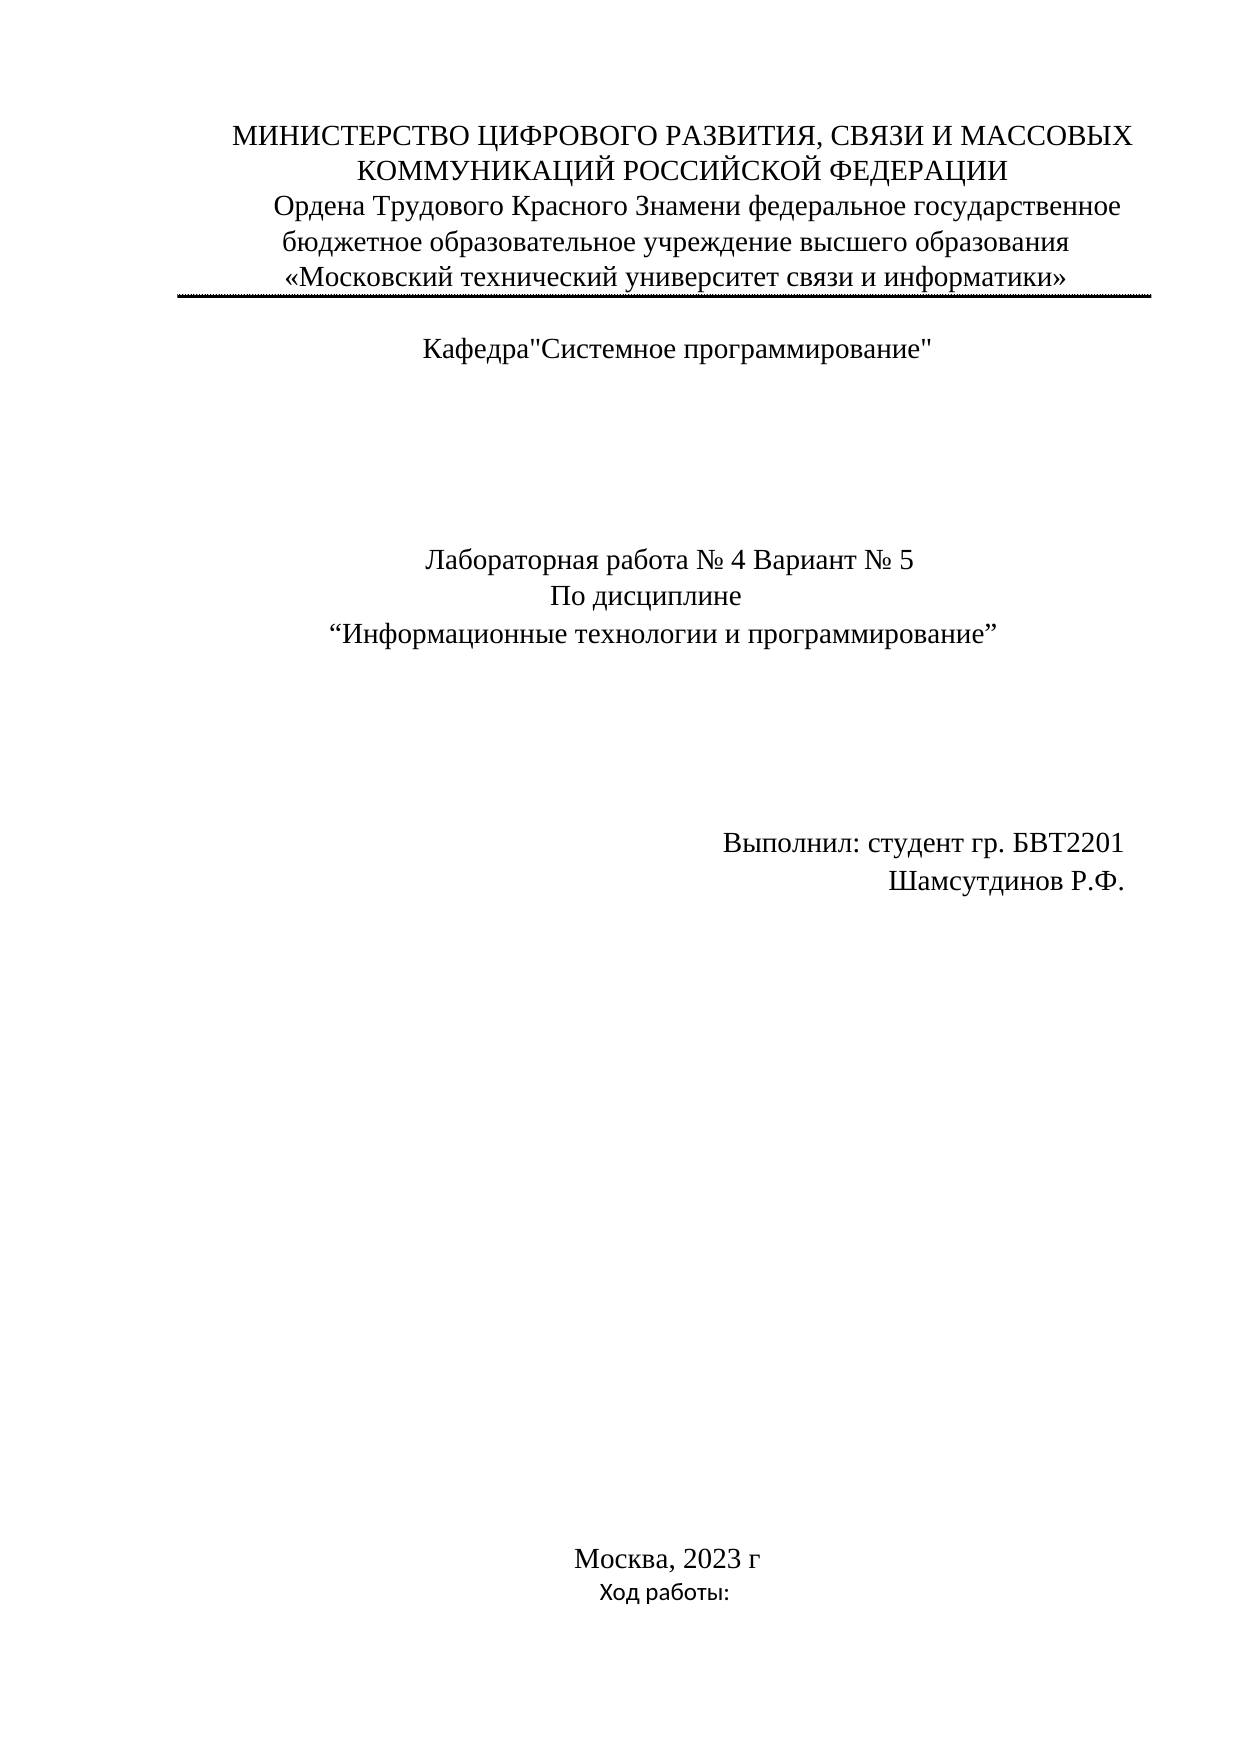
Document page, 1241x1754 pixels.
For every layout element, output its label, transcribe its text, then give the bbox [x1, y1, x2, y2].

text Ход работы: [178, 1576, 1152, 1607]
text Лабораторная работа № 4 Вариант № 5 [187, 542, 1152, 576]
text Выполнил: студент гр. БВТ2201 [177, 825, 1147, 859]
picture [177, 294, 1152, 298]
text КОММУНИКАЦИЙ РОССИЙСКОЙ ФЕДЕРАЦИИ [213, 153, 1152, 187]
text Кафедра"Системное программирование" [422, 331, 1152, 365]
text Ордена Трудового Красного Знамени федеральное государственное бюджетное образовательное учреждение высшего образования «Московский технический университет связи и информатики» [200, 188, 1152, 292]
text “Информационные технологии и программирование” [187, 616, 1139, 650]
text Шамсутдинов Р.Ф. [177, 863, 1147, 897]
text Москва, 2023 г [183, 1541, 1152, 1574]
text МИНИСТЕРСТВО ЦИФРОВОГО РАЗВИТИЯ, СВЯЗИ И МАССОВЫХ [213, 118, 1152, 152]
text По дисциплине [177, 578, 1114, 612]
